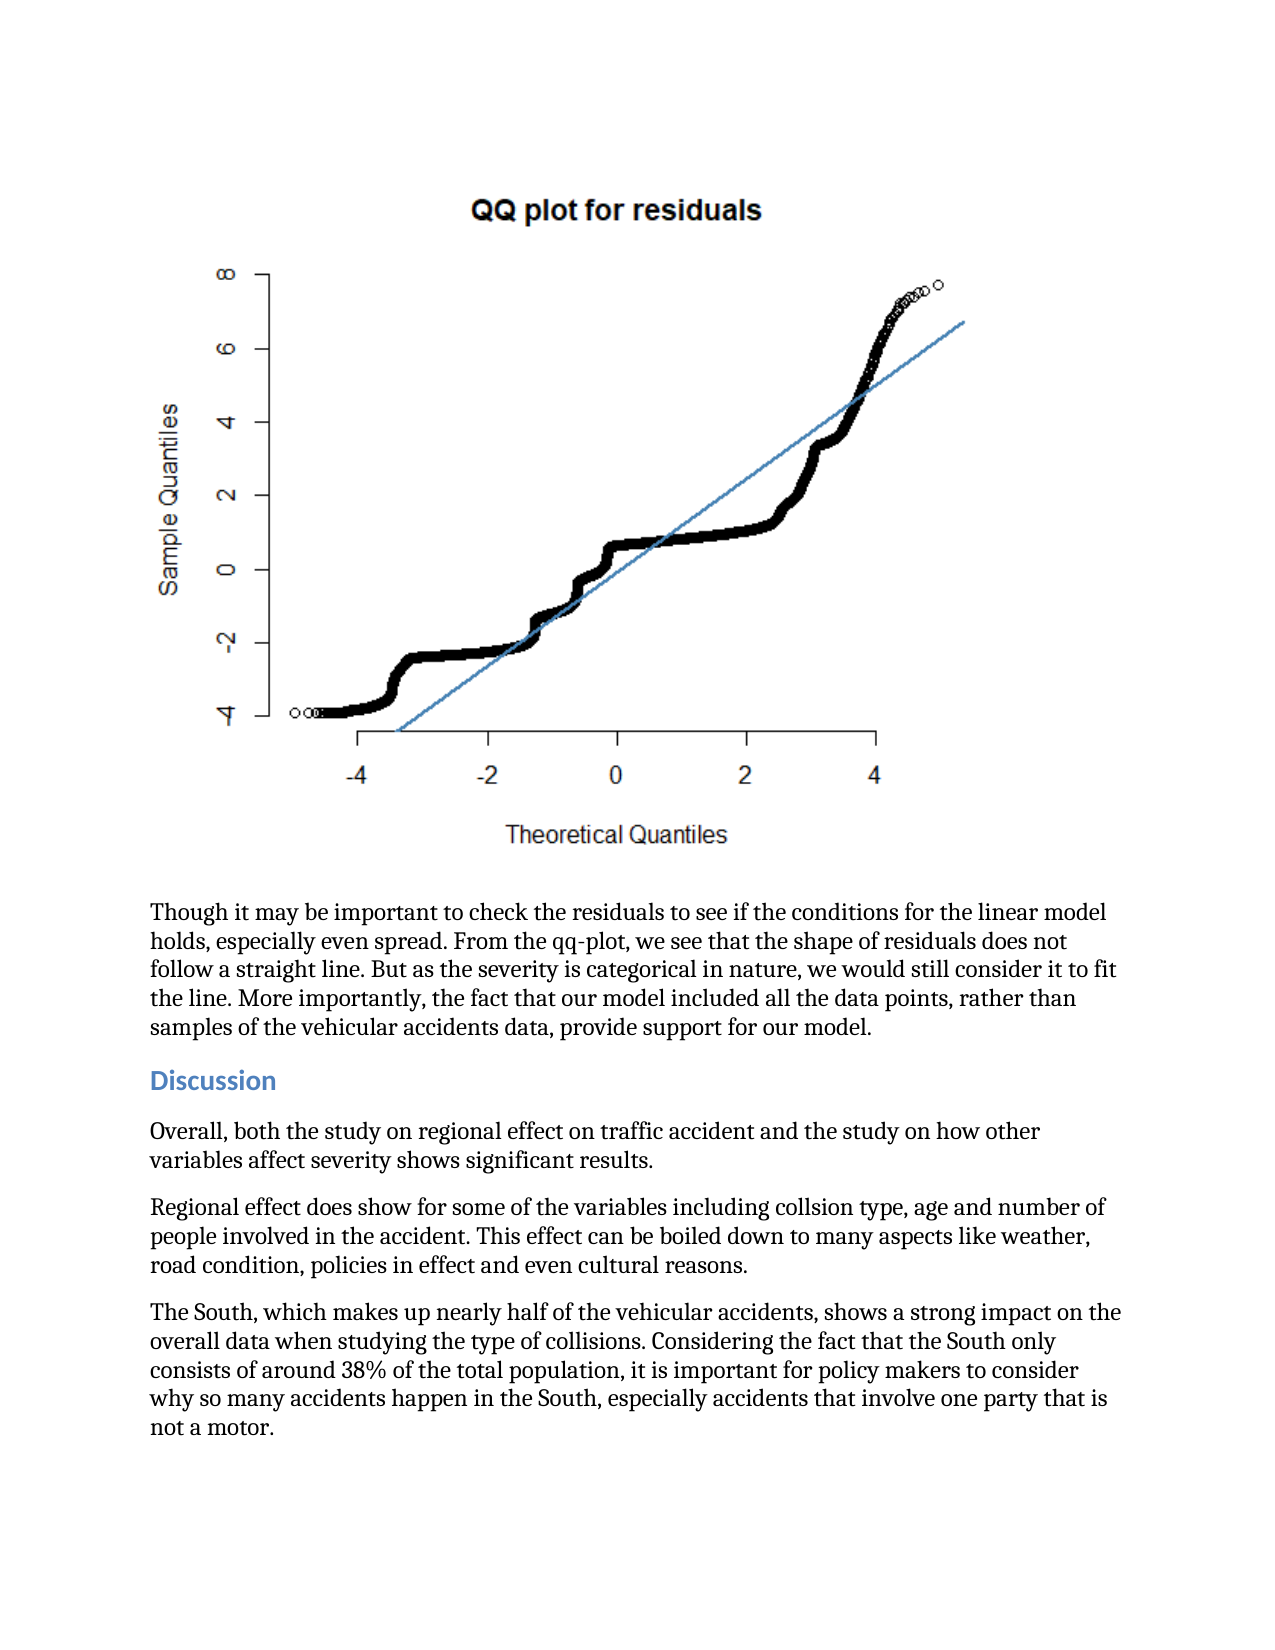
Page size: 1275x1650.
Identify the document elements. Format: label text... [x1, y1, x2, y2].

subtitle Discussion [150, 1062, 1125, 1098]
text Regional effect does show for some of the variables including collsion type, age and number of people involved in the accident. This effect can be boiled down to many aspects like weather, road condition, policies in effect and even cultural reasons. [150, 1193, 1125, 1279]
text The South, which makes up nearly half of the vehicular accidents, shows a strong impact on the overall data when studying the type of collisions. Considering the fact that the South only consists of around 38% of the total population, it is important for policy makers to consider why so many accidents happen in the South, especially accidents that involve one party that is not a motor. [150, 1298, 1125, 1442]
text Though it may be important to check the residuals to see if the conditions for the linear model holds, especially even spread. From the qq-plot, we see that the shape of residuals does not follow a straight line. But as the severity is categorical in nature, we would still consider it to fit the line. More importantly, the fact that our model included all the data points, rather than samples of the vehicular accidents data, provide support for our model. [150, 898, 1125, 1042]
text Overall, both the study on regional effect on traffic accident and the study on how other variables affect severity shows significant results. [150, 1117, 1125, 1174]
picture [150, 150, 1025, 880]
